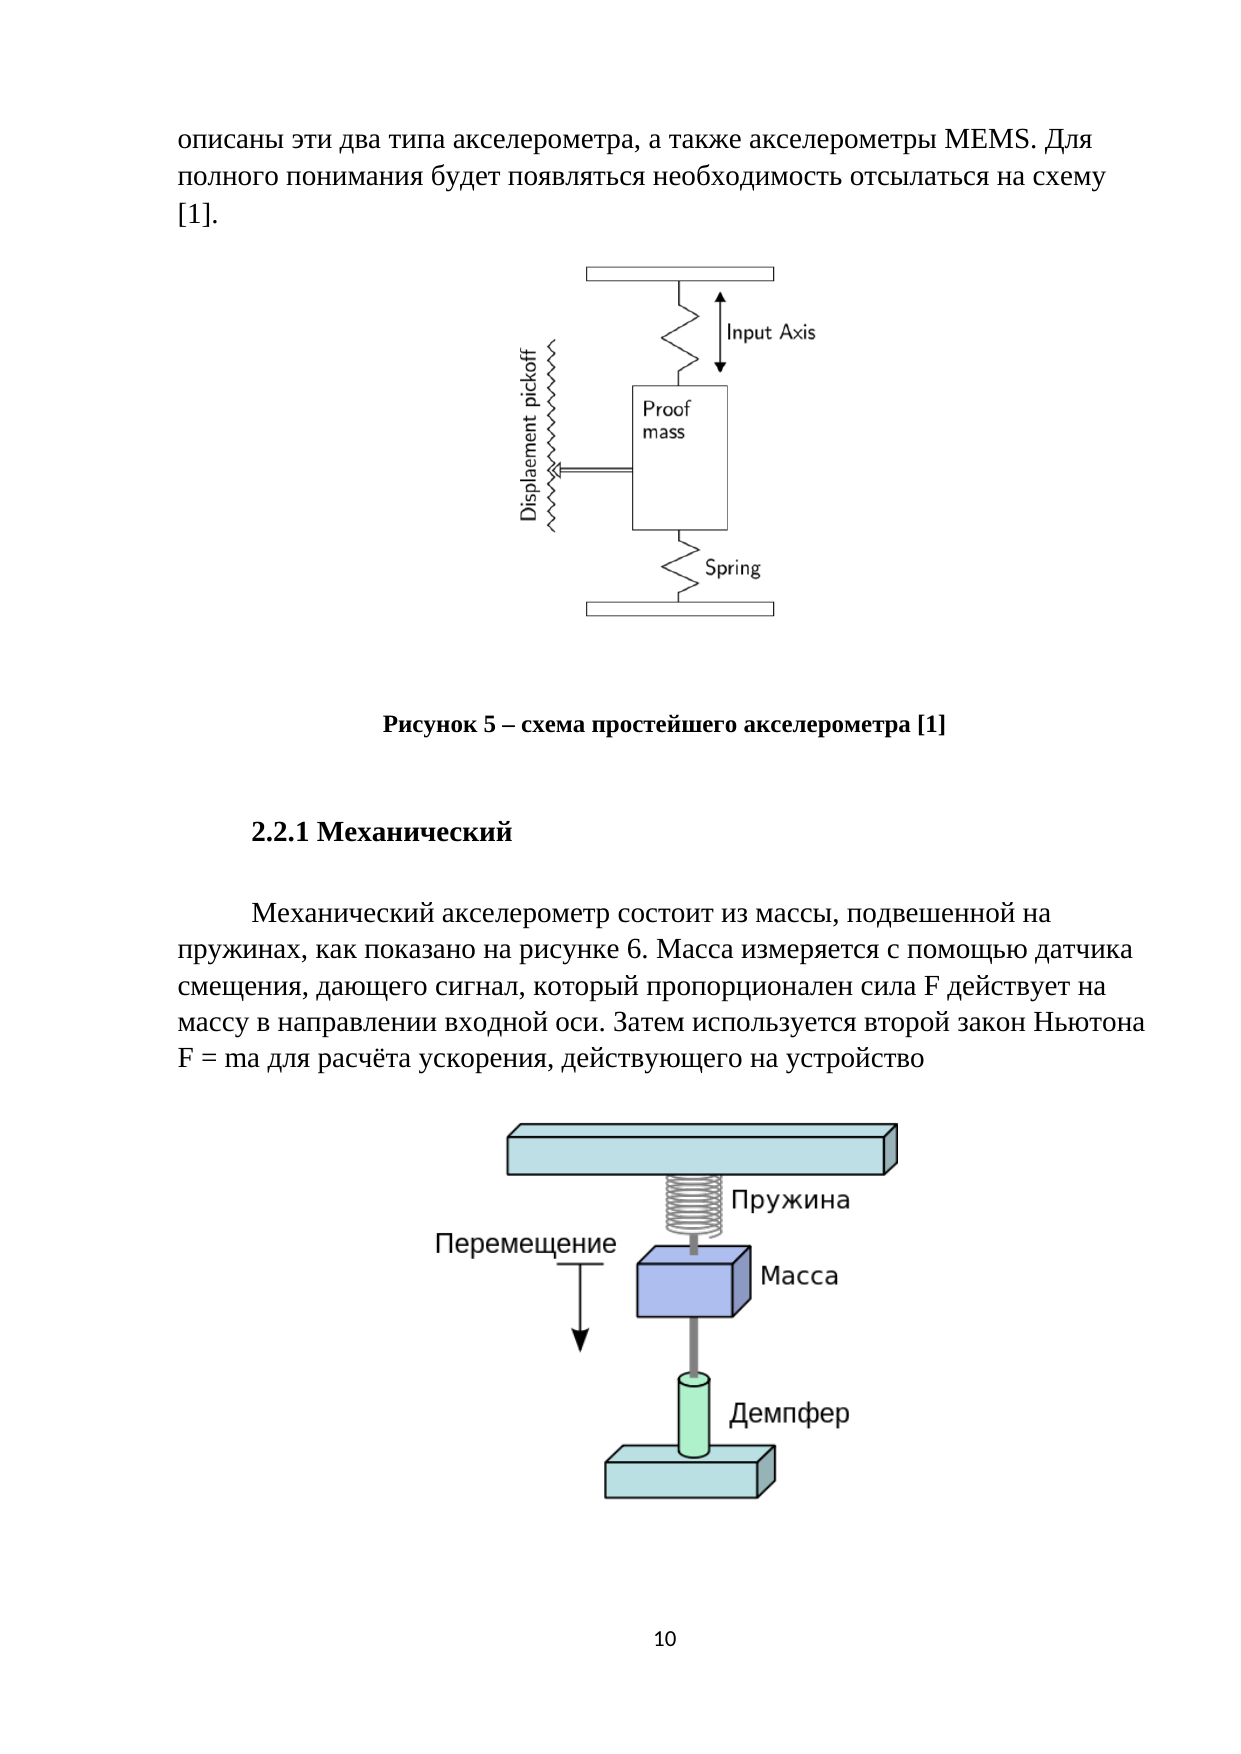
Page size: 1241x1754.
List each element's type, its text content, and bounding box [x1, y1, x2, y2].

text Механический акселерометр состоит из массы, подвешенной на пружинах, как показано на рисунке 6. Масса измеряется с помощью датчика смещения, дающего сигнал, который пропорционален сила F действует на массу в направлении входной оси. Затем используется второй закон Ньютона F = ma для расчёта ускорения, действующего на устройство [177, 896, 1152, 1074]
picture [510, 247, 819, 632]
subtitle 2.2.1 Механический [177, 811, 1152, 849]
text Рисунок 5 – схема простейшего акселерометра [1] [177, 703, 1152, 740]
picture [431, 1122, 898, 1501]
